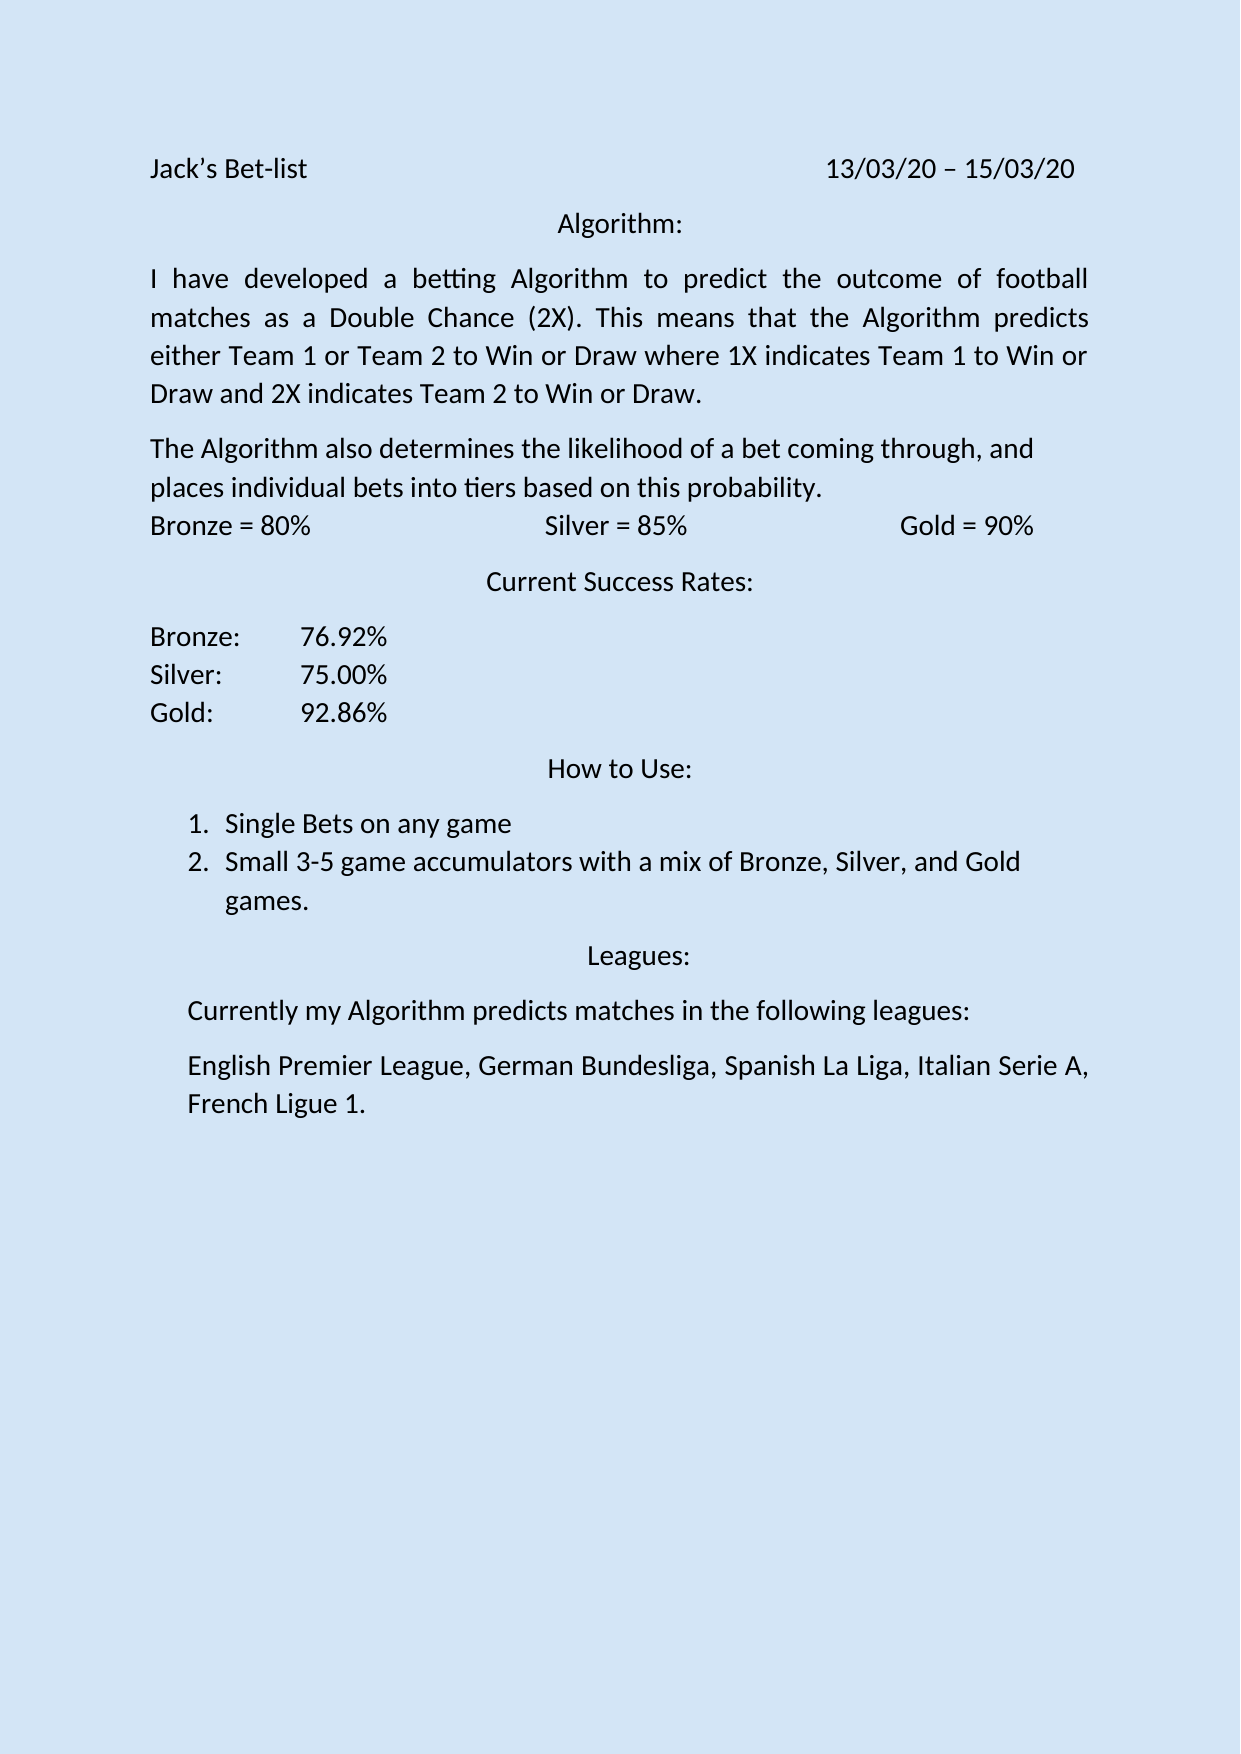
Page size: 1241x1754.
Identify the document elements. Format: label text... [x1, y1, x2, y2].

text Bronze: 76.92% Silver: 75.00% Gold: 92.86% [150, 618, 1090, 730]
text English Premier League, German Bundesliga, Spanish La Liga, Italian Serie A, French Ligue 1. [187, 1047, 1090, 1121]
list Single Bets on any game [187, 805, 1090, 840]
text Leagues: [187, 937, 1090, 972]
text Algorithm: [150, 205, 1090, 241]
text Currently my Algorithm predicts matches in the following leagues: [187, 992, 1090, 1027]
text How to Use: [150, 750, 1090, 785]
list Small 3-5 game accumulators with a mix of Bronze, Silver, and Gold games. [187, 843, 1090, 917]
text I have developed a betting Algorithm to predict the outcome of football matches as a Double Chance (2X). This means that the Algorithm predicts either Team 1 or Team 2 to Win or Draw where 1X indicates Team 1 to Win or Draw and 2X indicates Team 2 to Win or Draw. [150, 260, 1090, 411]
text The Algorithm also determines the likelihood of a bet coming through, and places individual bets into tiers based on this probability. Bronze = 80% Silver = 85% Gold = 90% [150, 431, 1090, 543]
text Current Success Rates: [150, 563, 1090, 598]
text Jack’s Bet-list 13/03/20 – 15/03/20 [150, 150, 1090, 186]
